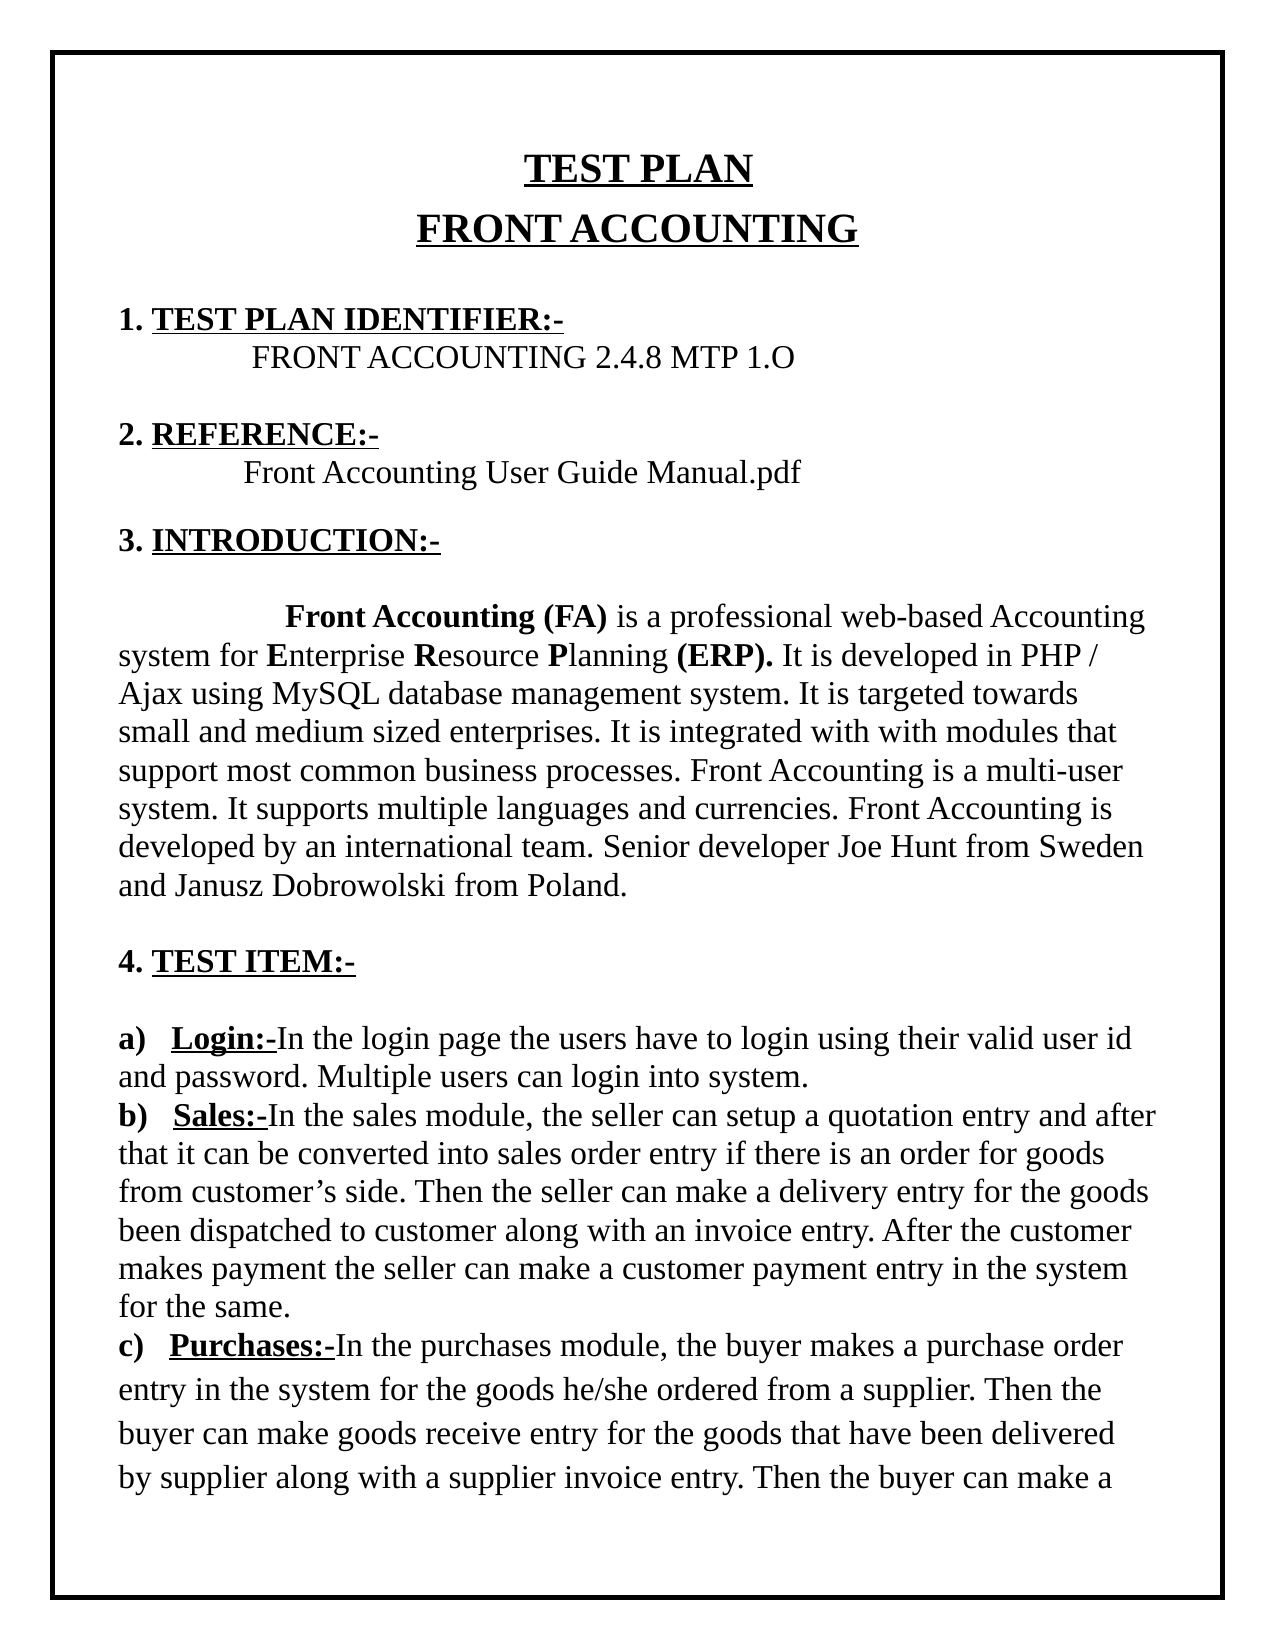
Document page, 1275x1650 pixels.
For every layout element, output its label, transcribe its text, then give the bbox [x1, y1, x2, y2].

text a) Login:-In the login page the users have to login using their valid user id and password. Multiple users can login into system. [118, 1018, 1157, 1095]
subtitle TEST PLAN [118, 143, 1157, 191]
text Front Accounting User Guide Manual.pdf [118, 453, 1157, 491]
text 2. REFERENCE:- [118, 414, 1157, 453]
text Front Accounting (FA) is a professional web-based Accounting system for Enterprise Resource Planning (ERP). It is developed in PHP / Ajax using MySQL database management system. It is targeted towards small and medium sized enterprises. It is integrated with with modules that support most common business processes. Front Accounting is a multi-user system. It supports multiple languages and currencies. Front Accounting is developed by an international team. Senior developer Joe Hunt from Sweden and Janusz Dobrowolski from Poland. [118, 596, 1157, 903]
text b) Sales:-In the sales module, the seller can setup a quotation entry and after that it can be converted into sales order entry if there is an order for goods from customer’s side. Then the seller can make a delivery entry for the goods been dispatched to customer along with an invoice entry. After the customer makes payment the seller can make a customer payment entry in the system for the same. [118, 1095, 1157, 1325]
text FRONT ACCOUNTING 2.4.8 MTP 1.O [118, 338, 1157, 376]
text 3. INTRODUCTION:- [118, 520, 1157, 558]
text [118, 1325, 1157, 1495]
text 4. TEST ITEM:- [118, 941, 1157, 980]
text FRONT ACCOUNTING [118, 203, 1157, 251]
text 1. TEST PLAN IDENTIFIER:- [118, 299, 1157, 338]
